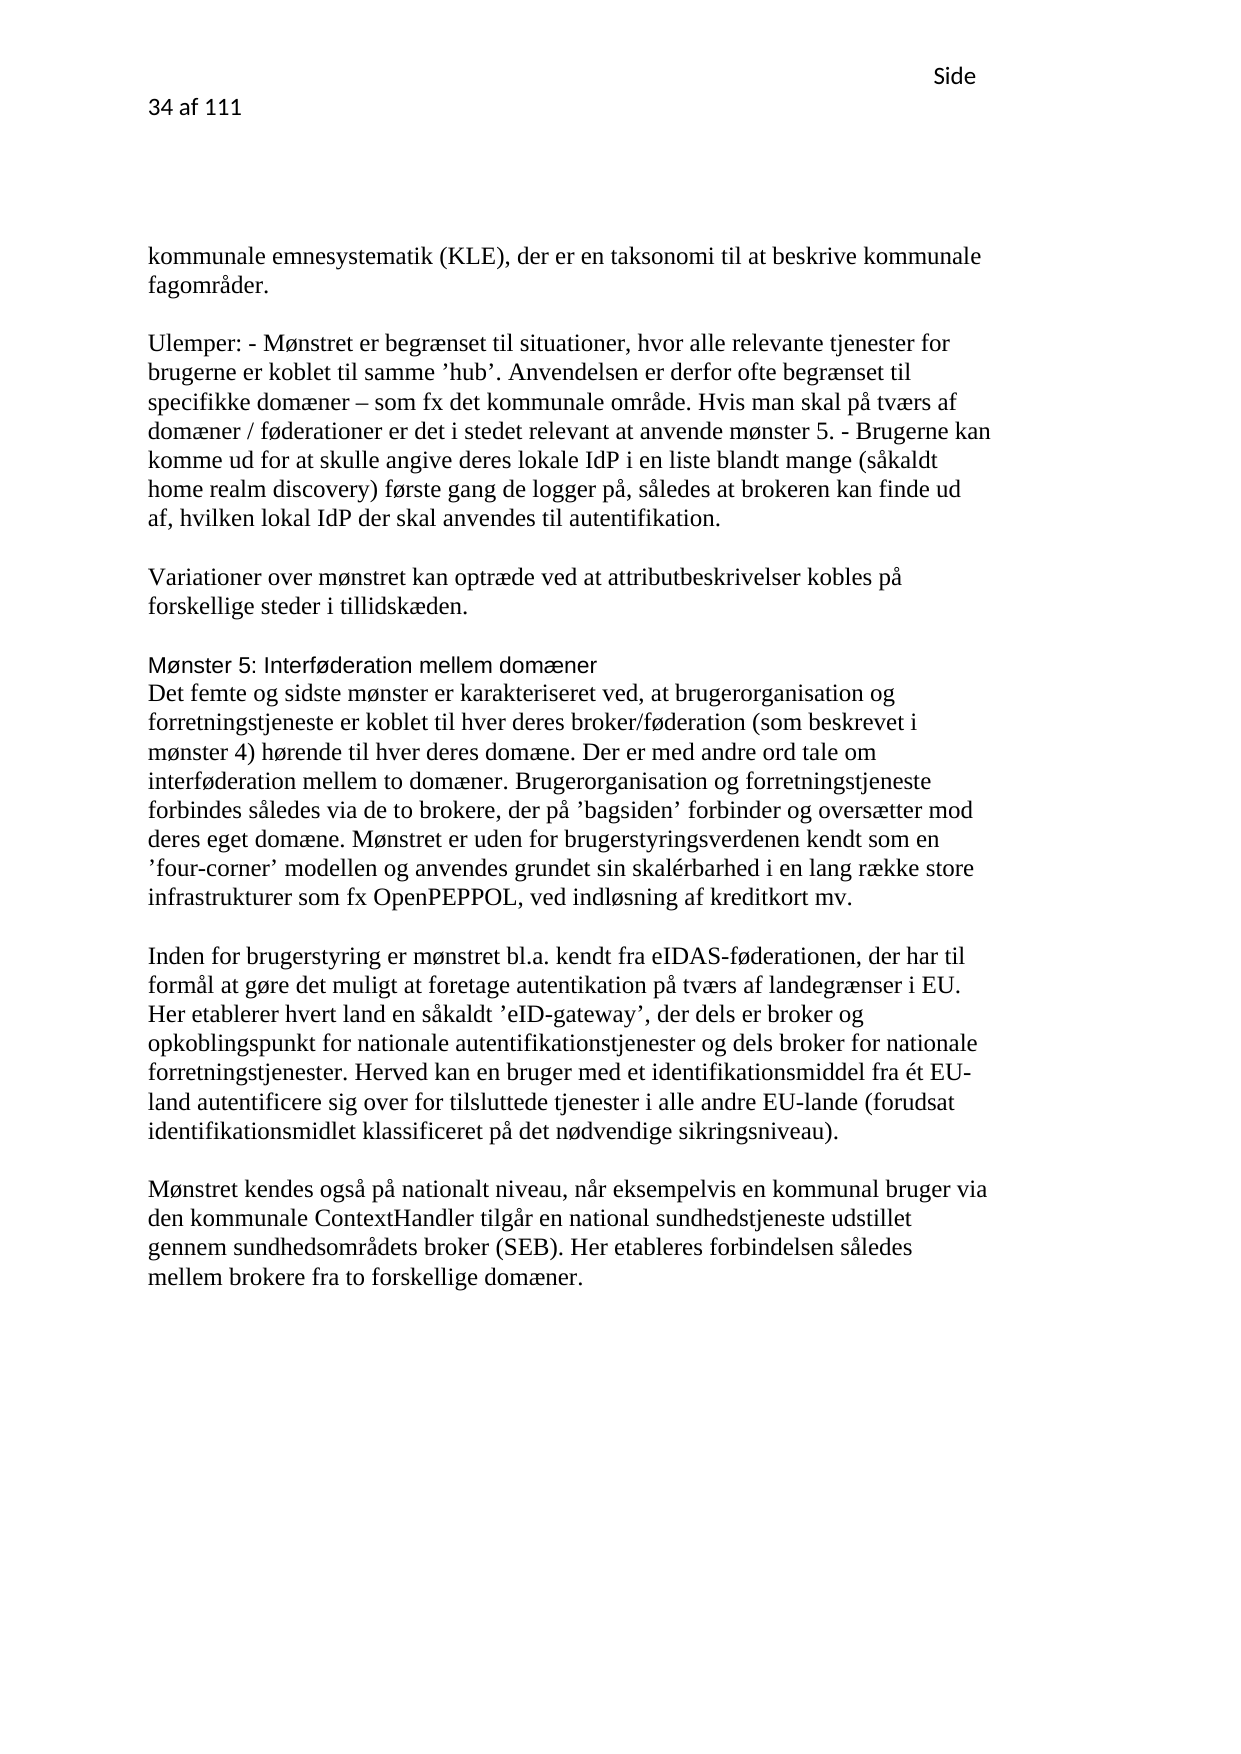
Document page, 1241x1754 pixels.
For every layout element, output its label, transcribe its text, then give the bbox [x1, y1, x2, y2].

text Inden for brugerstyring er mønstret bl.a. kendt fra eIDAS-føderationen, der har til formål at gøre det muligt at foretage autentikation på tværs af landegrænser i EU. Her etablerer hvert land en såkaldt ’eID-gateway’, der dels er broker og opkoblingspunkt for nationale autentifikationstjenester og dels broker for nationale forretningstjenester. Herved kan en bruger med et identifikationsmiddel fra ét EU-land autentificere sig over for tilsluttede tjenester i alle andre EU-lande (forudsat identifikationsmidlet klassificeret på det nødvendige sikringsniveau). [148, 940, 992, 1144]
text Det femte og sidste mønster er karakteriseret ved, at brugerorganisation og forretningstjeneste er koblet til hver deres broker/føderation (som beskrevet i mønster 4) hørende til hver deres domæne. Der er med andre ord tale om interføderation mellem to domæner. Brugerorganisation og forretningstjeneste forbindes således via de to brokere, der på ’bagsiden’ forbinder og oversætter mod deres eget domæne. Mønstret er uden for brugerstyringsverdenen kendt som en ’four-corner’ modellen og anvendes grundet sin skalérbarhed i en lang række store infrastrukturer som fx OpenPEPPOL, ved indløsning af kreditkort mv. [148, 678, 992, 911]
text Ulemper: - Mønstret er begrænset til situationer, hvor alle relevante tjenester for brugerne er koblet til samme ’hub’. Anvendelsen er derfor ofte begrænset til specifikke domæner – som fx det kommunale område. Hvis man skal på tværs af domæner / føderationer er det i stedet relevant at anvende mønster 5. - Brugerne kan komme ud for at skulle angive deres lokale IdP i en liste blandt mange (såkaldt home realm discovery) første gang de logger på, således at brokeren kan finde ud af, hvilken lokal IdP der skal anvendes til autentifikation. [148, 328, 992, 532]
subtitle Mønster 5: Interføderation mellem domæner [148, 649, 992, 678]
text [148, 240, 992, 299]
text Mønstret kendes også på nationalt niveau, når eksempelvis en kommunal bruger via den kommunale ContextHandler tilgår en national sundhedstjeneste udstillet gennem sundhedsområdets broker (SEB). Her etableres forbindelsen således mellem brokere fra to forskellige domæner. [148, 1174, 992, 1290]
text Variationer over mønstret kan optræde ved at attributbeskrivelser kobles på forskellige steder i tillidskæden. [148, 561, 992, 619]
